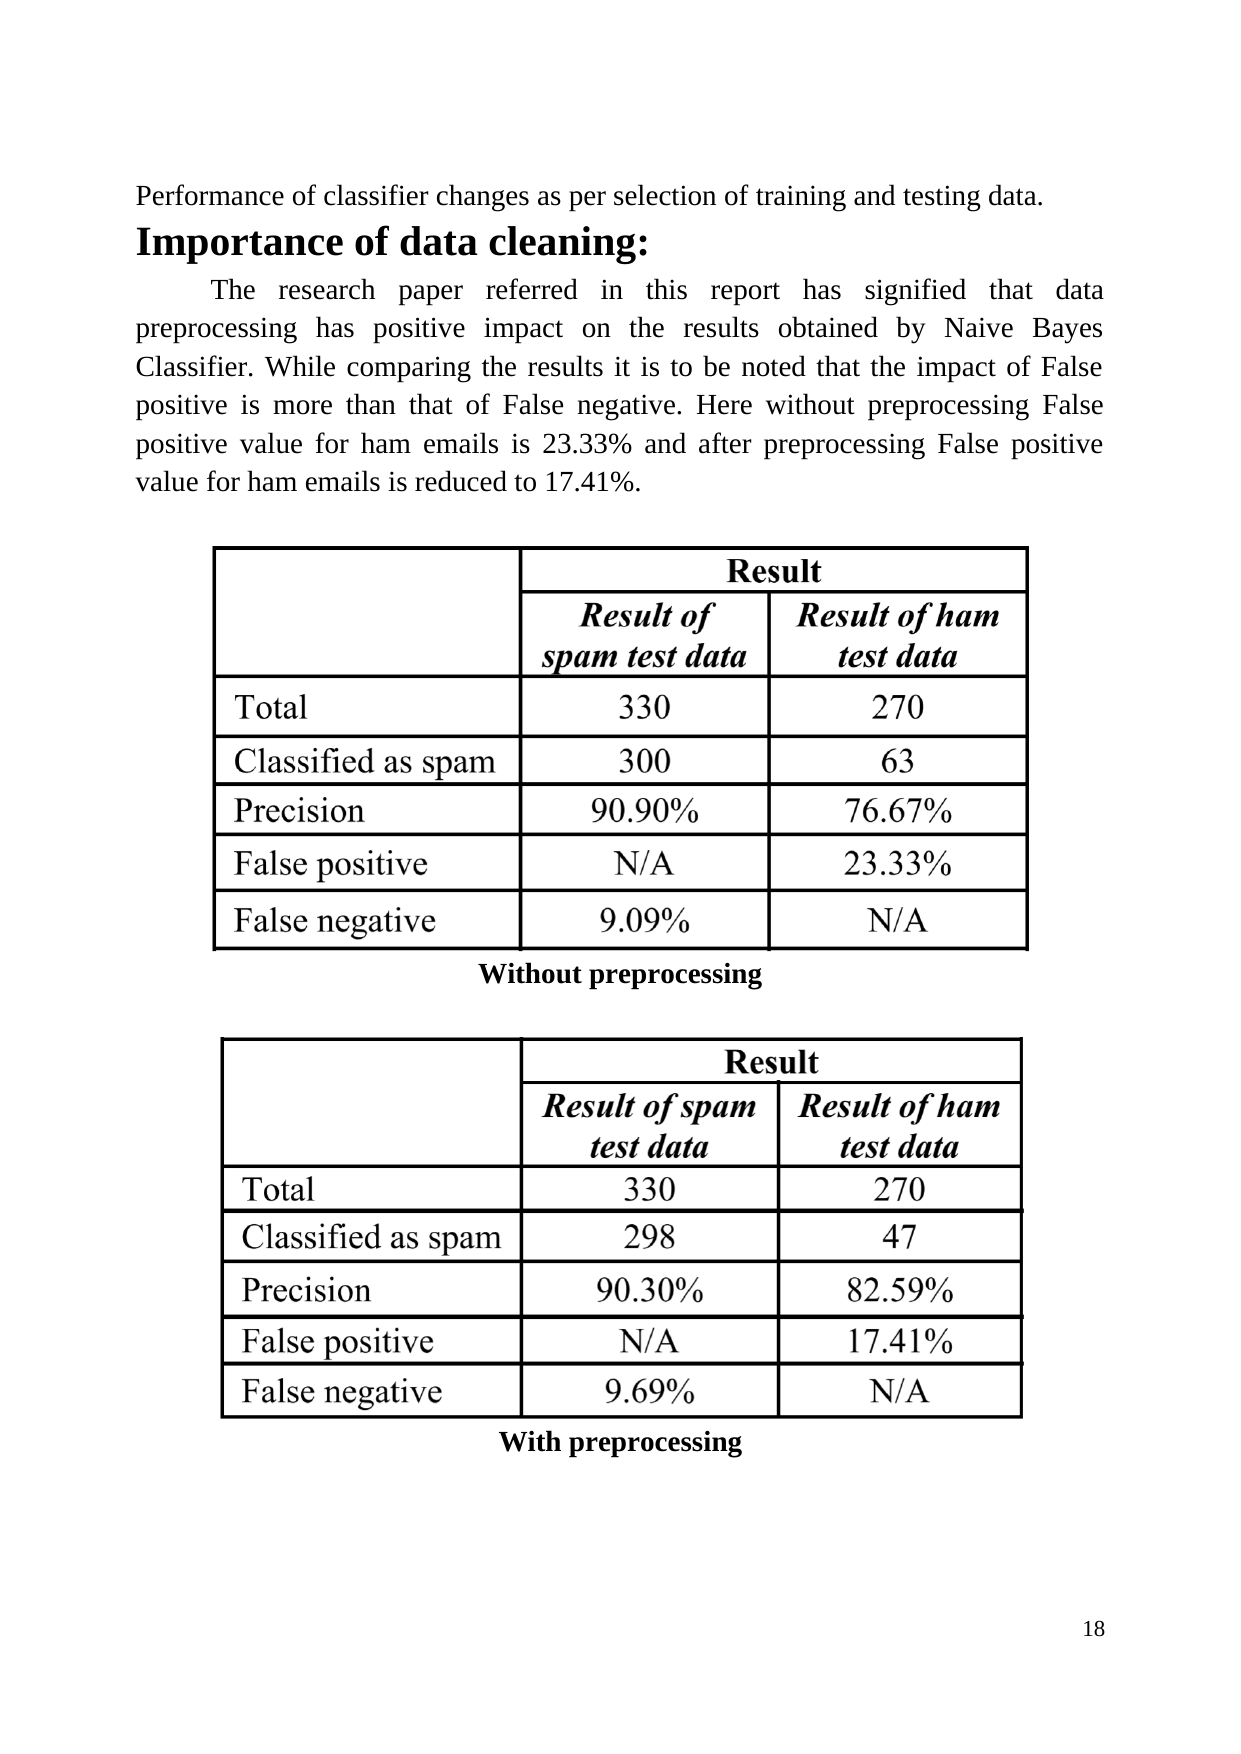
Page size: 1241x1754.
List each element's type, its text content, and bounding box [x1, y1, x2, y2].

text Without preprocessing [135, 956, 1105, 990]
text Importance of data cleaning: [135, 217, 1105, 264]
picture [216, 1033, 1024, 1421]
text Performance of classifier changes as per selection of training and testing data. [135, 178, 1105, 212]
text With preprocessing [135, 1424, 1105, 1457]
picture [208, 541, 1032, 953]
text The research paper referred in this report has signified that data preprocessing has positive impact on the results obtained by Naive Bayes Classifier. While comparing the results it is to be noted that the impact of False positive is more than that of False negative. Here without preprocessing False positive value for ham emails is 23.33% and after preprocessing False positive value for ham emails is reduced to 17.41%. [135, 272, 1105, 498]
